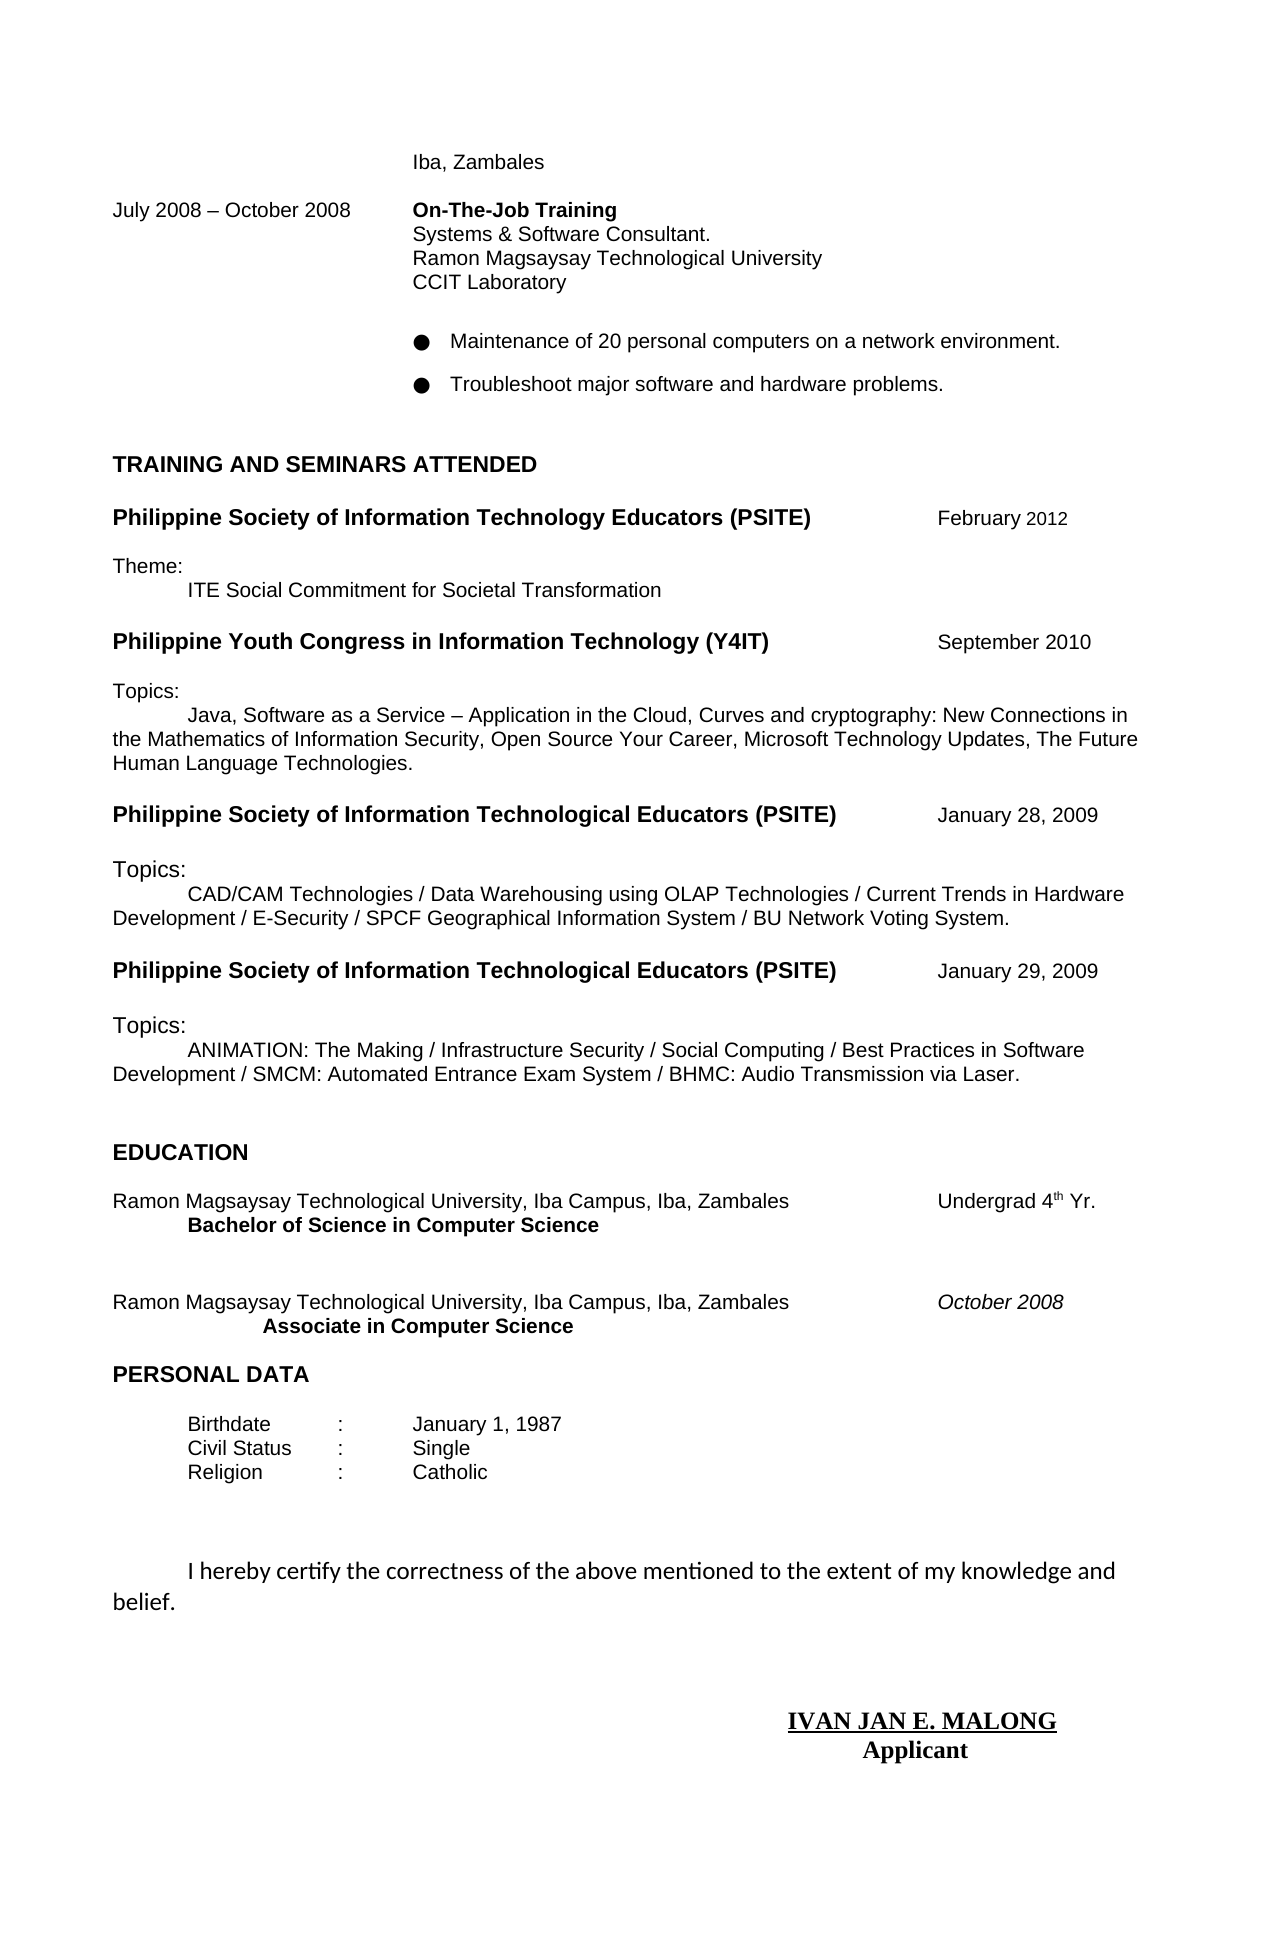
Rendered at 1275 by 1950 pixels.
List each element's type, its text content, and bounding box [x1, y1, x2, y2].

text Philippine Society of Information Technology Educators (PSITE) February 2012 [112, 504, 1162, 530]
text Philippine Society of Information Technological Educators (PSITE) January 28, 2009 [112, 801, 1162, 827]
text Topics: [112, 856, 1162, 882]
list Troubleshoot major software and hardware problems. [412, 360, 1162, 403]
text July 2008 – October 2008 On-The-Job Training [112, 198, 1162, 222]
text Philippine Society of Information Technological Educators (PSITE) January 29, 2009 [112, 957, 1162, 983]
text Ramon Magsaysay Technological University [112, 246, 1162, 270]
text CAD/CAM Technologies / Data Warehousing using OLAP Technologies / Current Trends in Hardware Development / E-Security / SPCF Geographical Information System / BU Network Voting System. [112, 882, 1162, 930]
subtitle PERSONAL DATA [112, 1361, 1162, 1388]
text Birthdate : January 1, 1987 [112, 1412, 1162, 1436]
text I hereby certify the correctness of the above mentioned to the extent of my knowledge and belief. [112, 1556, 1162, 1617]
list Maintenance of 20 personal computers on a network environment. [412, 318, 1162, 360]
text CCIT Laboratory [112, 270, 1162, 294]
text IVAN JAN E. MALONG Applicant [112, 1706, 1162, 1764]
text Java, Software as a Service – Application in the Cloud, Curves and cryptography: New Connections in the Mathematics of Information Security, Open Source Your Career, Microsoft Technology Updates, The Future Human Language Technologies. [112, 703, 1162, 774]
text Bachelor of Science in Computer Science [112, 1213, 1162, 1237]
text Civil Status : Single [112, 1436, 1162, 1460]
subtitle EDUCATION [112, 1139, 1162, 1165]
text Theme: [112, 554, 1162, 578]
text Topics: [112, 679, 1162, 703]
text Iba, Zambales [112, 150, 1162, 174]
text TRAINING AND SEMINARS ATTENDED [112, 451, 1162, 477]
text Topics: [112, 1012, 1162, 1038]
text Systems & Software Consultant. [112, 222, 1162, 246]
text ANIMATION: The Making / Infrastructure Security / Social Computing / Best Practices in Software Development / SMCM: Automated Entrance Exam System / BHMC: Audio Transmission via Laser. [112, 1038, 1162, 1086]
text Ramon Magsaysay Technological University, Iba Campus, Iba, Zambales October 2008 [112, 1289, 1162, 1313]
text Philippine Youth Congress in Information Technology (Y4IT) September 2010 [112, 628, 1162, 655]
text ITE Social Commitment for Societal Transformation [112, 578, 1162, 602]
text Religion : Catholic [112, 1460, 1162, 1484]
subtitle Associate in Computer Science [187, 1313, 1162, 1337]
text Ramon Magsaysay Technological University, Iba Campus, Iba, Zambales Undergrad 4th Yr. [112, 1189, 1162, 1213]
